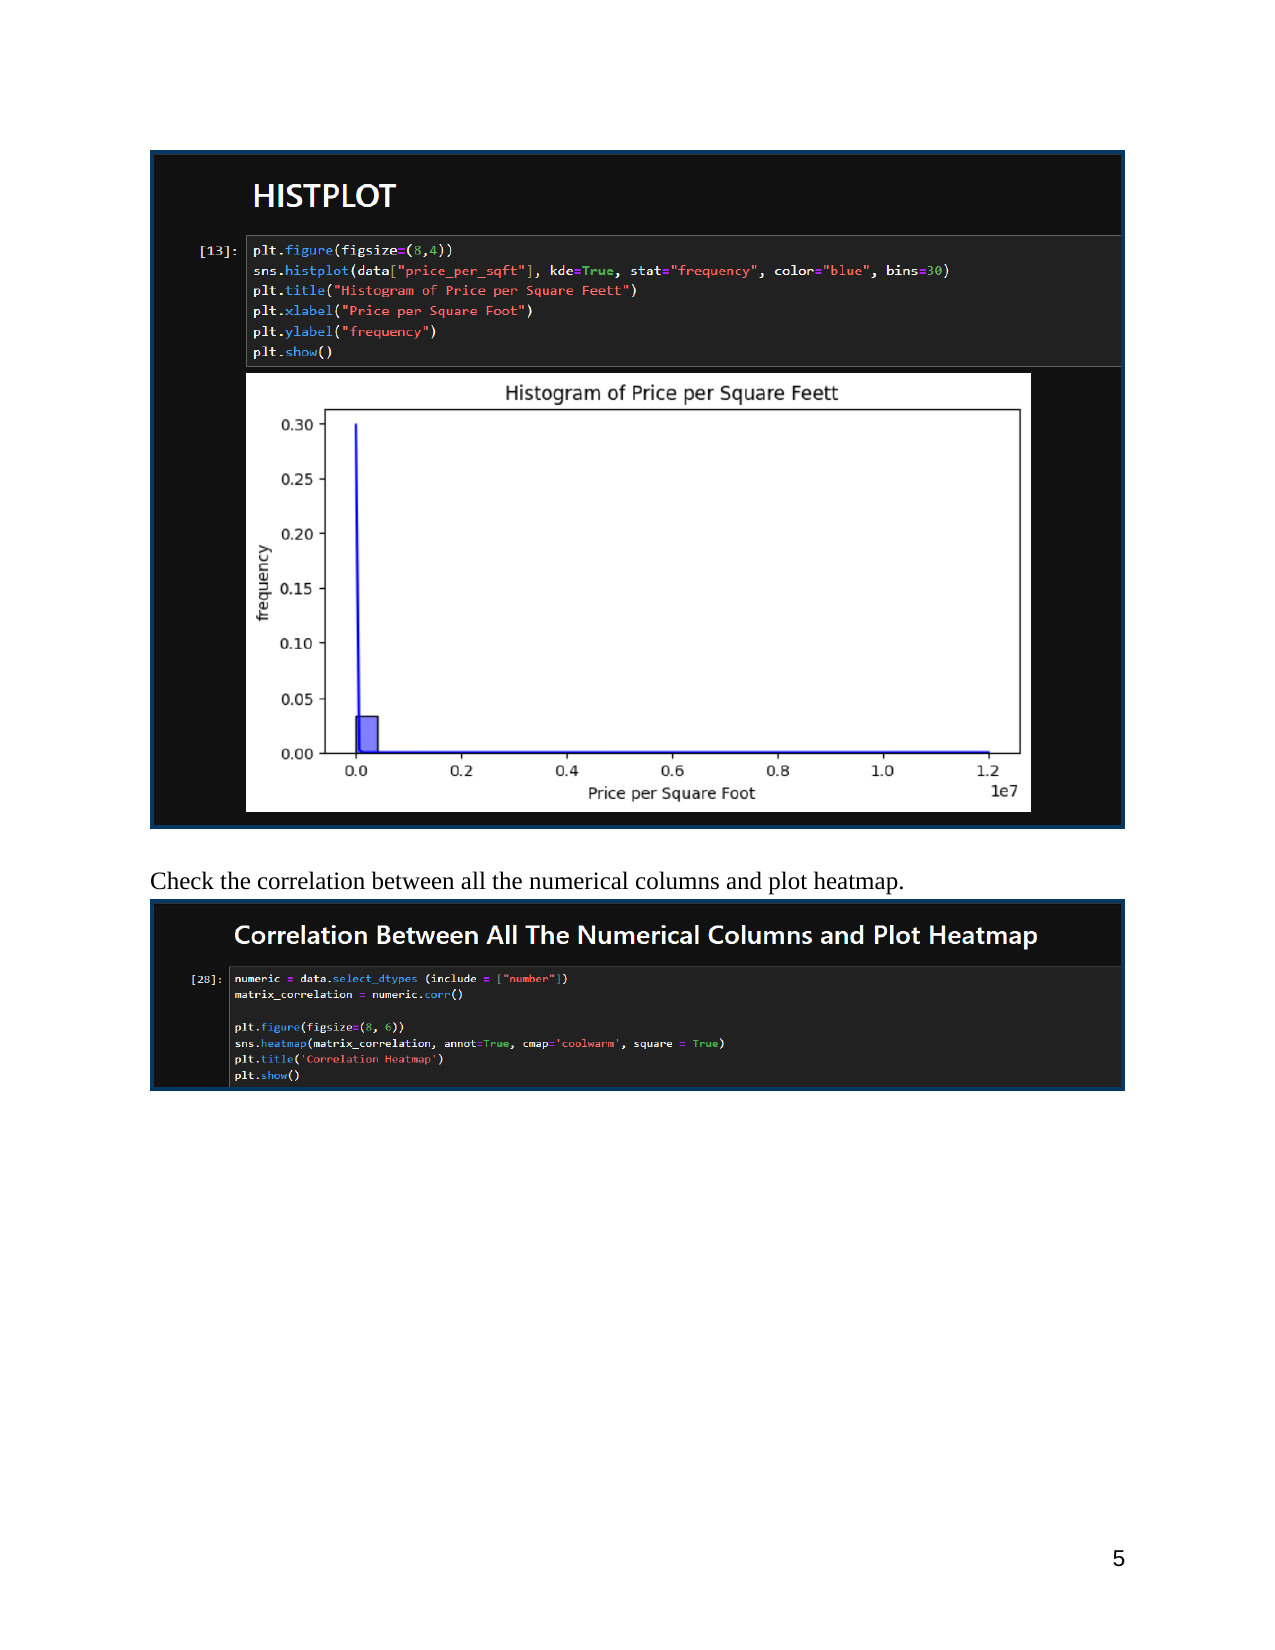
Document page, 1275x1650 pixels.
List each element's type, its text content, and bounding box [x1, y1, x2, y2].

picture [154, 903, 1121, 1087]
text Check the correlation between all the numerical columns and plot heatmap. [150, 866, 1125, 895]
picture [154, 154, 1121, 825]
